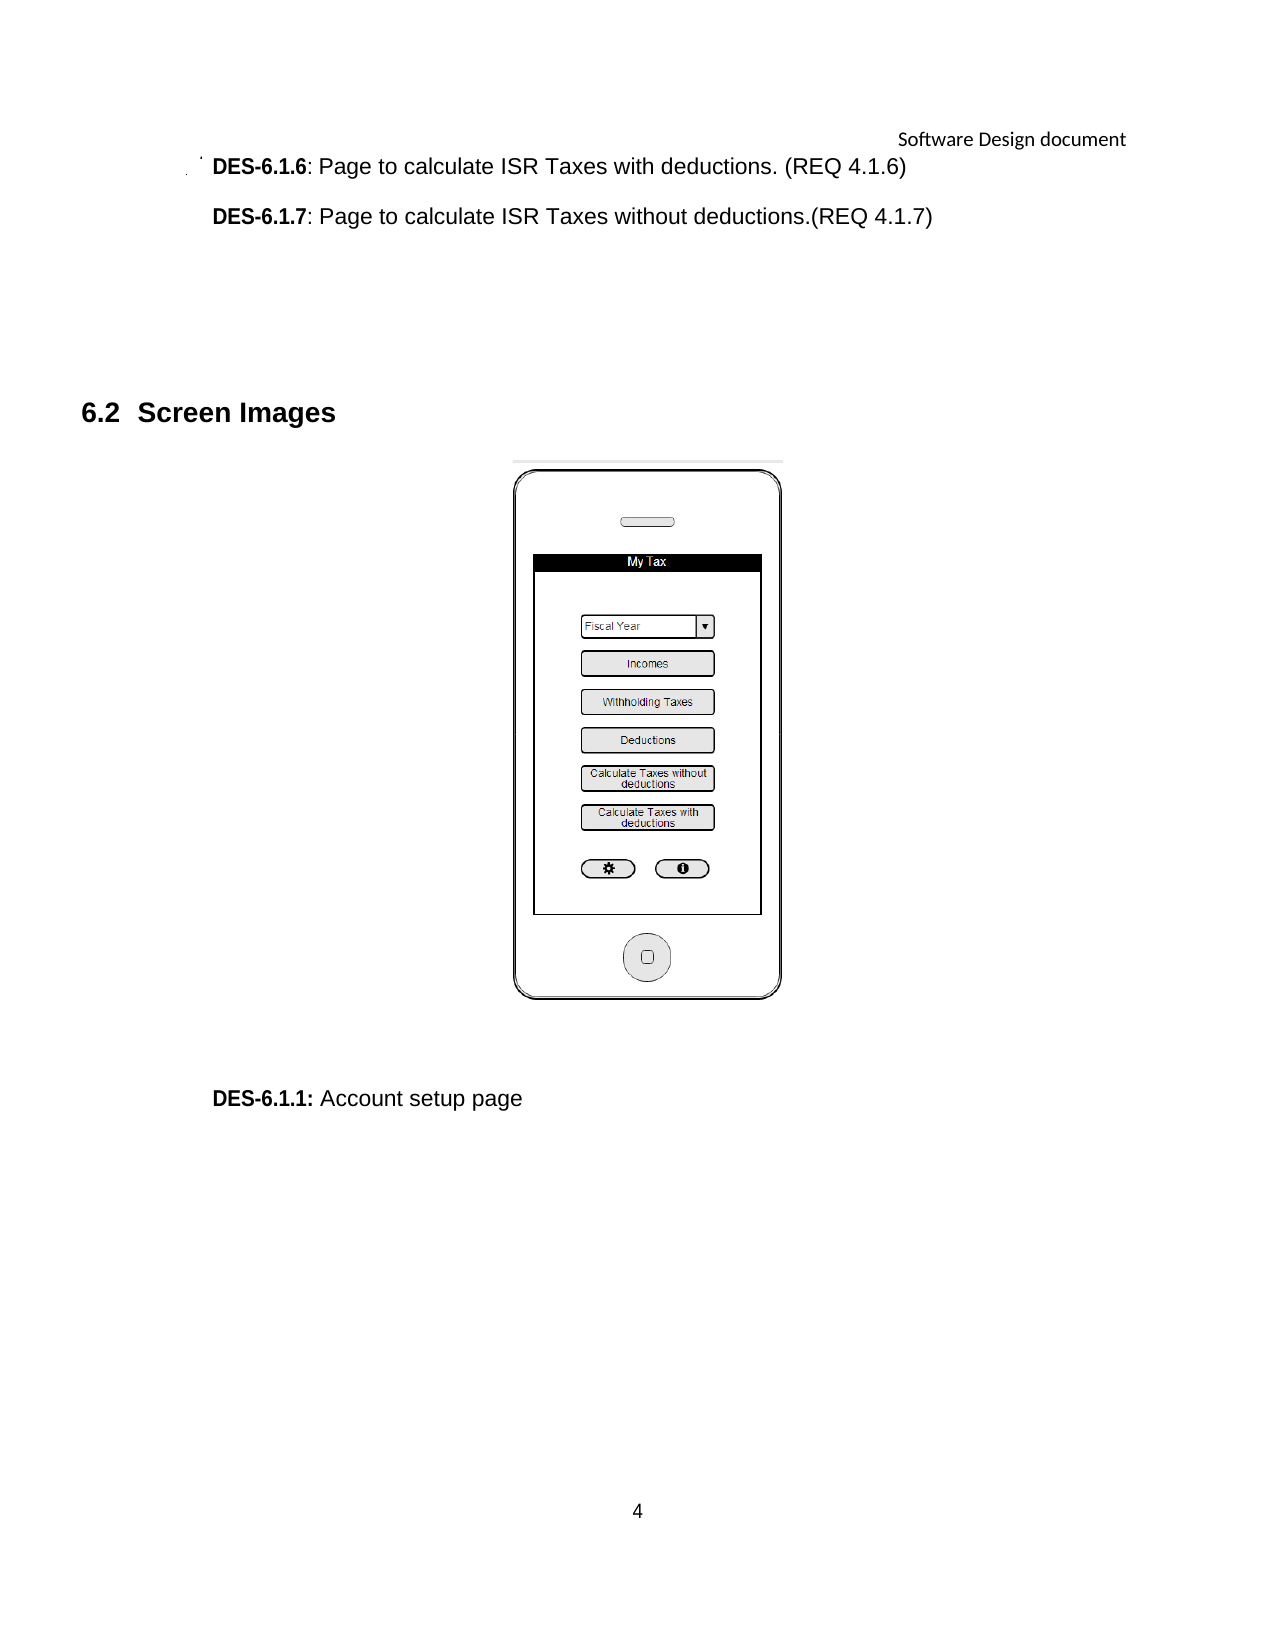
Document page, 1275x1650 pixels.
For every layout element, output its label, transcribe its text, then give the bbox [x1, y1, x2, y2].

text DES-6.1.6: Page to calculate ISR Taxes with deductions. (REQ 4.1.6) [212, 154, 1137, 179]
subtitle Screen Images [81, 396, 1137, 428]
text DES-6.1.1: Account setup page [212, 1086, 1137, 1111]
picture [512, 460, 784, 1009]
text DES-6.1.7: Page to calculate ISR Taxes without deductions.(REQ 4.1.7) [212, 204, 1137, 229]
